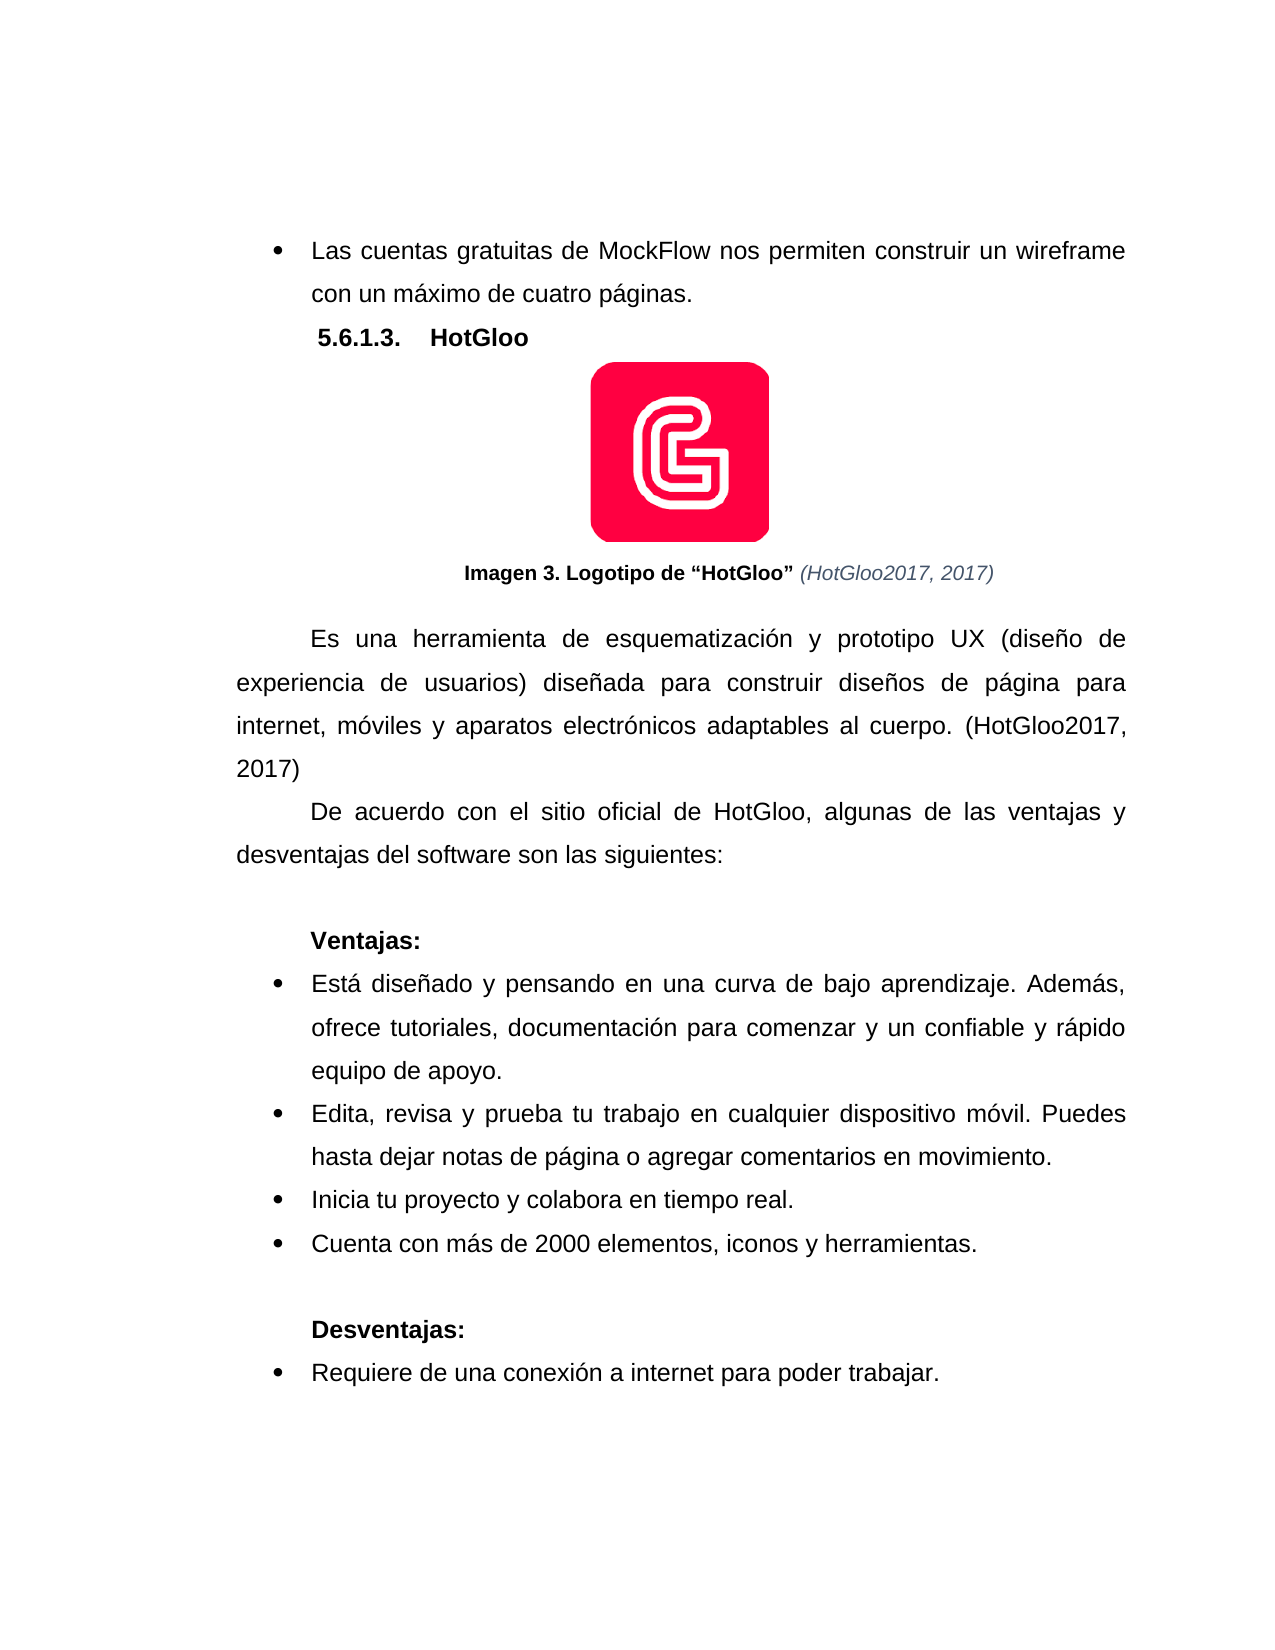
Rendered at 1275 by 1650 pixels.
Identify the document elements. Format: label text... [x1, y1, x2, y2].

picture [590, 362, 769, 542]
list HotGloo [317, 323, 1127, 351]
list Desventajas: [311, 1315, 1127, 1344]
list Requiere de una conexión a internet para poder trabajar. [274, 1358, 1127, 1387]
text Ventajas: [236, 926, 1127, 955]
list Inicia tu proyecto y colabora en tiempo real. [274, 1185, 1127, 1214]
text Es una herramienta de esquematización y prototipo UX (diseño de experiencia de usuarios) diseñada para construir diseños de página para internet, móviles y aparatos electrónicos adaptables al cuerpo. [236, 624, 1127, 783]
list Está diseñado y pensando en una curva de bajo aprendizaje. Además, ofrece tutoriales, documentación para comenzar y un confiable y rápido equipo de apoyo. [274, 969, 1127, 1084]
list Las cuentas gratuitas de MockFlow nos permiten construir un wireframe con un máximo de cuatro páginas. [274, 236, 1127, 308]
text De acuerdo con el sitio oficial de HotGloo, algunas de las ventajas y desventajas del software son las siguientes: [236, 797, 1127, 869]
list Cuenta con más de 2000 elementos, iconos y herramientas. [274, 1228, 1127, 1257]
list Edita, revisa y prueba tu trabajo en cualquier dispositivo móvil. Puedes hasta dejar notas de página o agregar comentarios en movimiento. [274, 1099, 1127, 1171]
